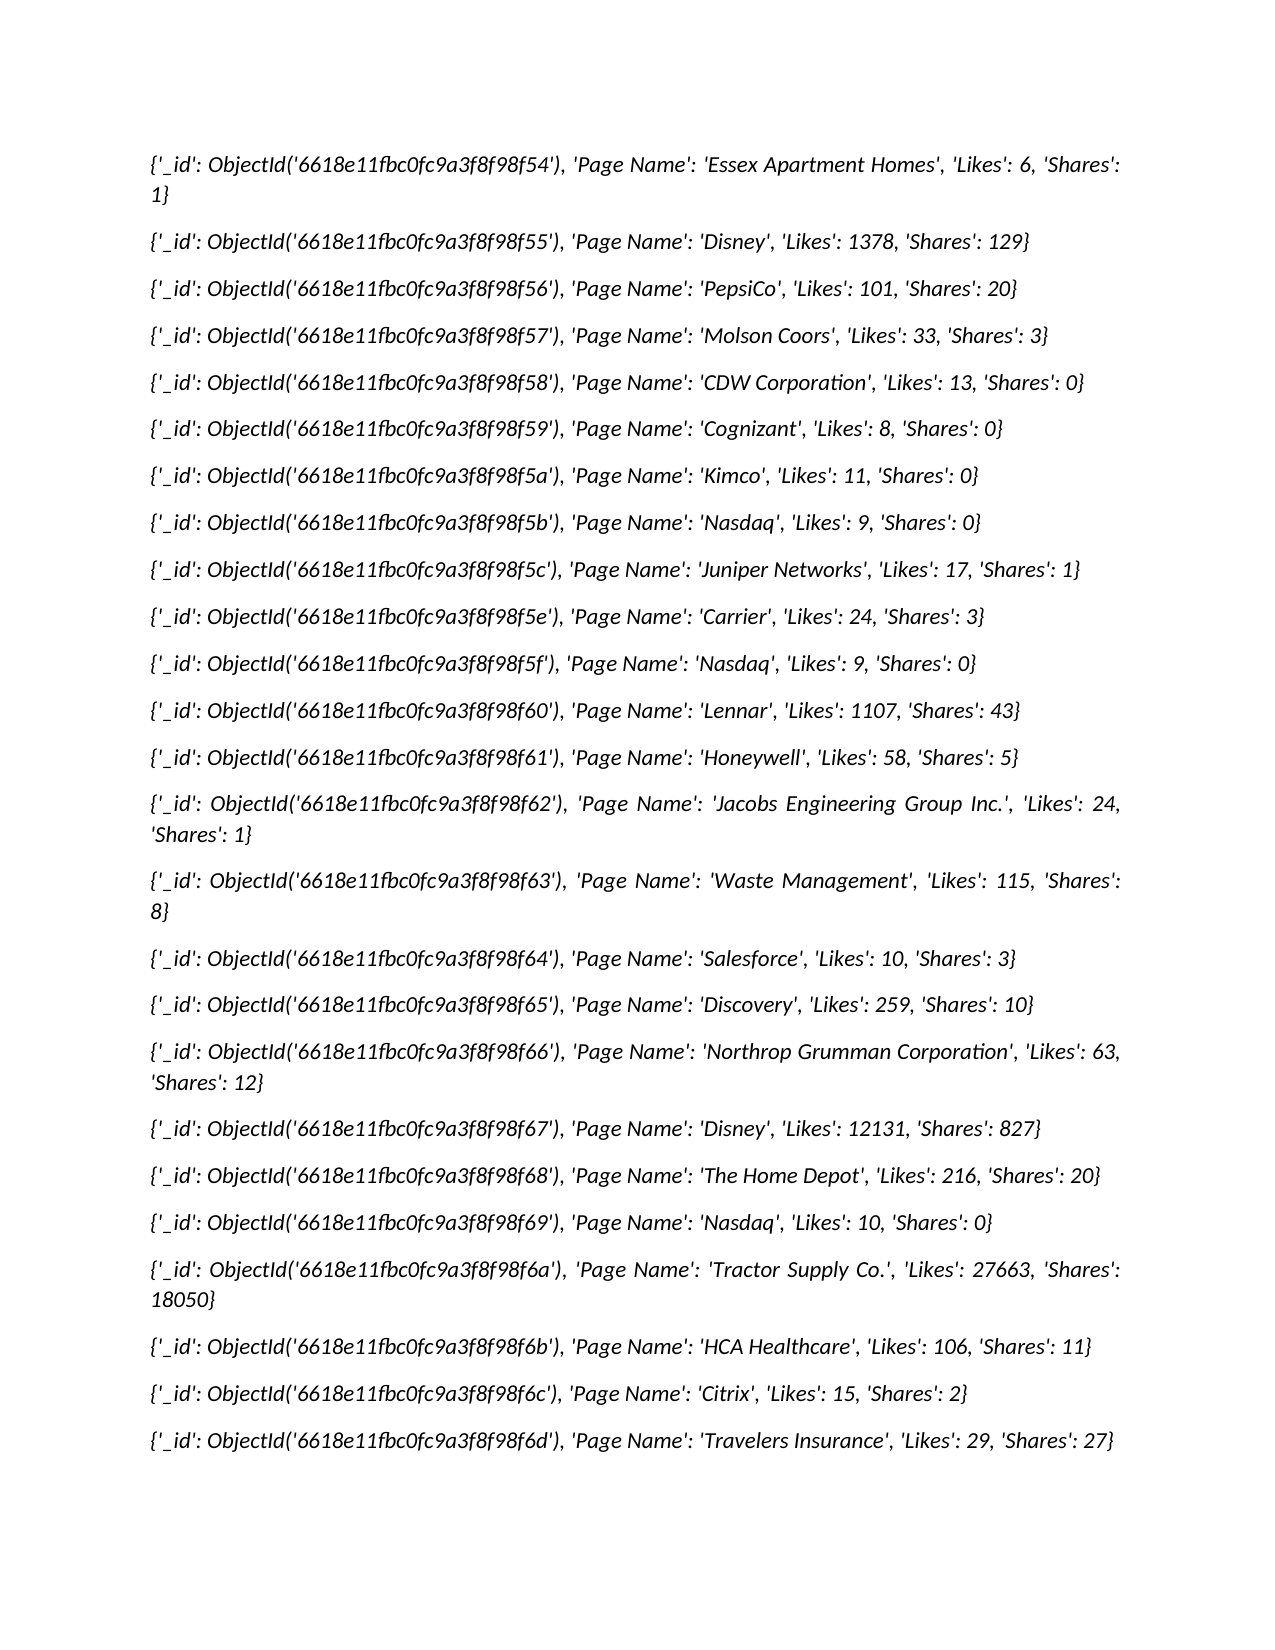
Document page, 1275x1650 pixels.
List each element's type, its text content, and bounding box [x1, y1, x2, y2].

text {'_id': ObjectId('6618e11fbc0fc9a3f8f98f67'), 'Page Name': 'Disney', 'Likes': 12131, 'Shares': 827} [150, 1114, 1125, 1143]
text {'_id': ObjectId('6618e11fbc0fc9a3f8f98f65'), 'Page Name': 'Discovery', 'Likes': 259, 'Shares': 10} [150, 991, 1125, 1019]
text {'_id': ObjectId('6618e11fbc0fc9a3f8f98f68'), 'Page Name': 'The Home Depot', 'Likes': 216, 'Shares': 20} [150, 1161, 1125, 1189]
text {'_id': ObjectId('6618e11fbc0fc9a3f8f98f63'), 'Page Name': 'Waste Management', 'Likes': 115, 'Shares': 8} [150, 867, 1125, 925]
text {'_id': ObjectId('6618e11fbc0fc9a3f8f98f55'), 'Page Name': 'Disney', 'Likes': 1378, 'Shares': 129} [150, 227, 1125, 255]
text {'_id': ObjectId('6618e11fbc0fc9a3f8f98f64'), 'Page Name': 'Salesforce', 'Likes': 10, 'Shares': 3} [150, 944, 1125, 972]
text {'_id': ObjectId('6618e11fbc0fc9a3f8f98f61'), 'Page Name': 'Honeywell', 'Likes': 58, 'Shares': 5} [150, 743, 1125, 771]
text {'_id': ObjectId('6618e11fbc0fc9a3f8f98f69'), 'Page Name': 'Nasdaq', 'Likes': 10, 'Shares': 0} [150, 1208, 1125, 1236]
text {'_id': ObjectId('6618e11fbc0fc9a3f8f98f6d'), 'Page Name': 'Travelers Insurance', 'Likes': 29, 'Shares': 27} [150, 1426, 1125, 1454]
text {'_id': ObjectId('6618e11fbc0fc9a3f8f98f66'), 'Page Name': 'Northrop Grumman Corporation', 'Likes': 63, 'Shares': 12} [150, 1037, 1125, 1096]
text {'_id': ObjectId('6618e11fbc0fc9a3f8f98f59'), 'Page Name': 'Cognizant', 'Likes': 8, 'Shares': 0} [150, 414, 1125, 443]
text {'_id': ObjectId('6618e11fbc0fc9a3f8f98f6b'), 'Page Name': 'HCA Healthcare', 'Likes': 106, 'Shares': 11} [150, 1332, 1125, 1360]
text {'_id': ObjectId('6618e11fbc0fc9a3f8f98f5e'), 'Page Name': 'Carrier', 'Likes': 24, 'Shares': 3} [150, 602, 1125, 630]
text {'_id': ObjectId('6618e11fbc0fc9a3f8f98f57'), 'Page Name': 'Molson Coors', 'Likes': 33, 'Shares': 3} [150, 321, 1125, 349]
text {'_id': ObjectId('6618e11fbc0fc9a3f8f98f6c'), 'Page Name': 'Citrix', 'Likes': 15, 'Shares': 2} [150, 1379, 1125, 1407]
text {'_id': ObjectId('6618e11fbc0fc9a3f8f98f60'), 'Page Name': 'Lennar', 'Likes': 1107, 'Shares': 43} [150, 696, 1125, 724]
text {'_id': ObjectId('6618e11fbc0fc9a3f8f98f5c'), 'Page Name': 'Juniper Networks', 'Likes': 17, 'Shares': 1} [150, 555, 1125, 583]
text {'_id': ObjectId('6618e11fbc0fc9a3f8f98f5a'), 'Page Name': 'Kimco', 'Likes': 11, 'Shares': 0} [150, 461, 1125, 489]
text {'_id': ObjectId('6618e11fbc0fc9a3f8f98f58'), 'Page Name': 'CDW Corporation', 'Likes': 13, 'Shares': 0} [150, 368, 1125, 396]
text {'_id': ObjectId('6618e11fbc0fc9a3f8f98f5f'), 'Page Name': 'Nasdaq', 'Likes': 9, 'Shares': 0} [150, 649, 1125, 677]
text {'_id': ObjectId('6618e11fbc0fc9a3f8f98f62'), 'Page Name': 'Jacobs Engineering Group Inc.', 'Likes': 24, 'Shares': 1} [150, 789, 1125, 848]
text {'_id': ObjectId('6618e11fbc0fc9a3f8f98f5b'), 'Page Name': 'Nasdaq', 'Likes': 9, 'Shares': 0} [150, 508, 1125, 536]
text {'_id': ObjectId('6618e11fbc0fc9a3f8f98f6a'), 'Page Name': 'Tractor Supply Co.', 'Likes': 27663, 'Shares': 18050} [150, 1255, 1125, 1313]
text {'_id': ObjectId('6618e11fbc0fc9a3f8f98f56'), 'Page Name': 'PepsiCo', 'Likes': 101, 'Shares': 20} [150, 274, 1125, 302]
text {'_id': ObjectId('6618e11fbc0fc9a3f8f98f54'), 'Page Name': 'Essex Apartment Homes', 'Likes': 6, 'Shares': 1} [150, 150, 1125, 208]
